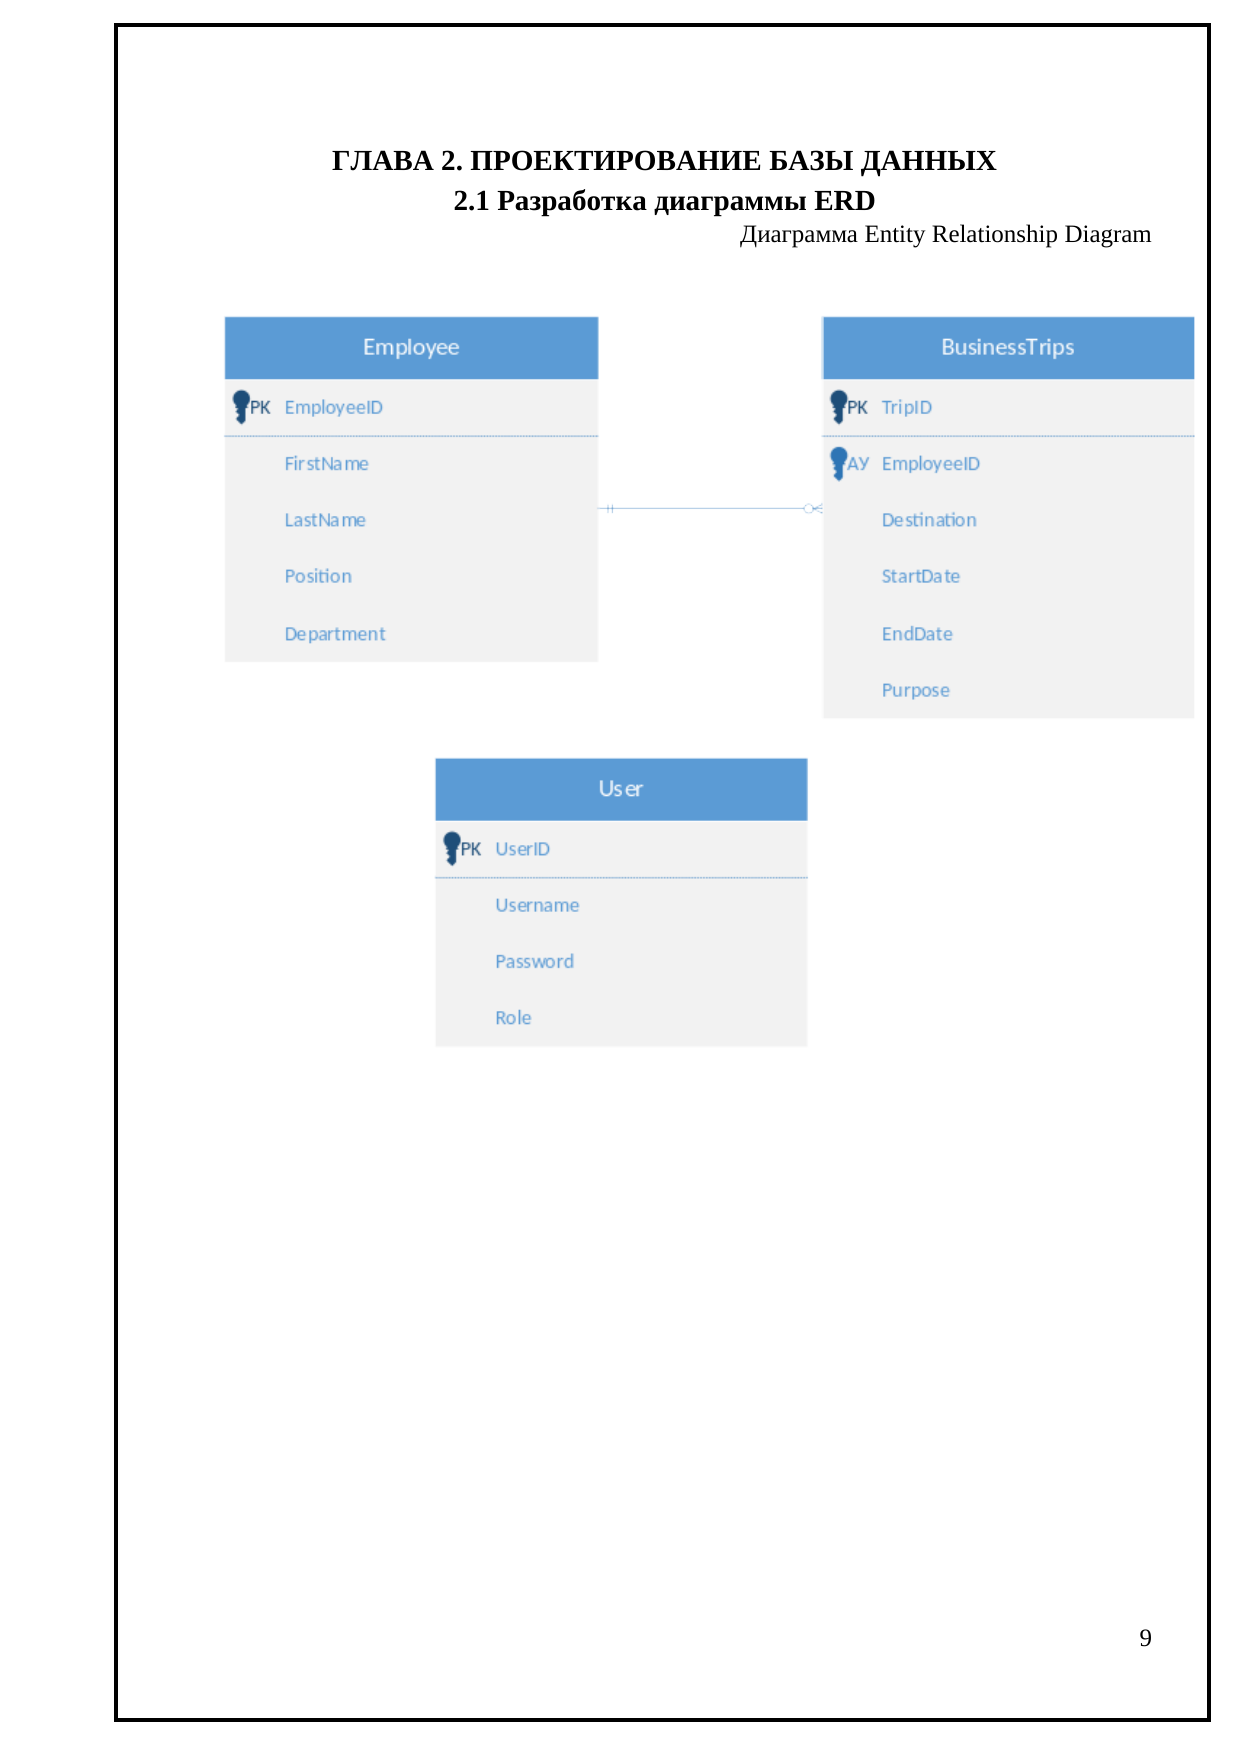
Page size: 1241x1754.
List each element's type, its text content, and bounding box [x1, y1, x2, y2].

subtitle 2.1 Разработка диаграммы ERD [177, 183, 1152, 217]
subtitle ГЛАВА 2. ПРОЕКТИРОВАНИЕ БАЗЫ ДАННЫХ [177, 143, 1152, 177]
text Диаграмма Entity Relationship Diagram [177, 219, 1152, 248]
